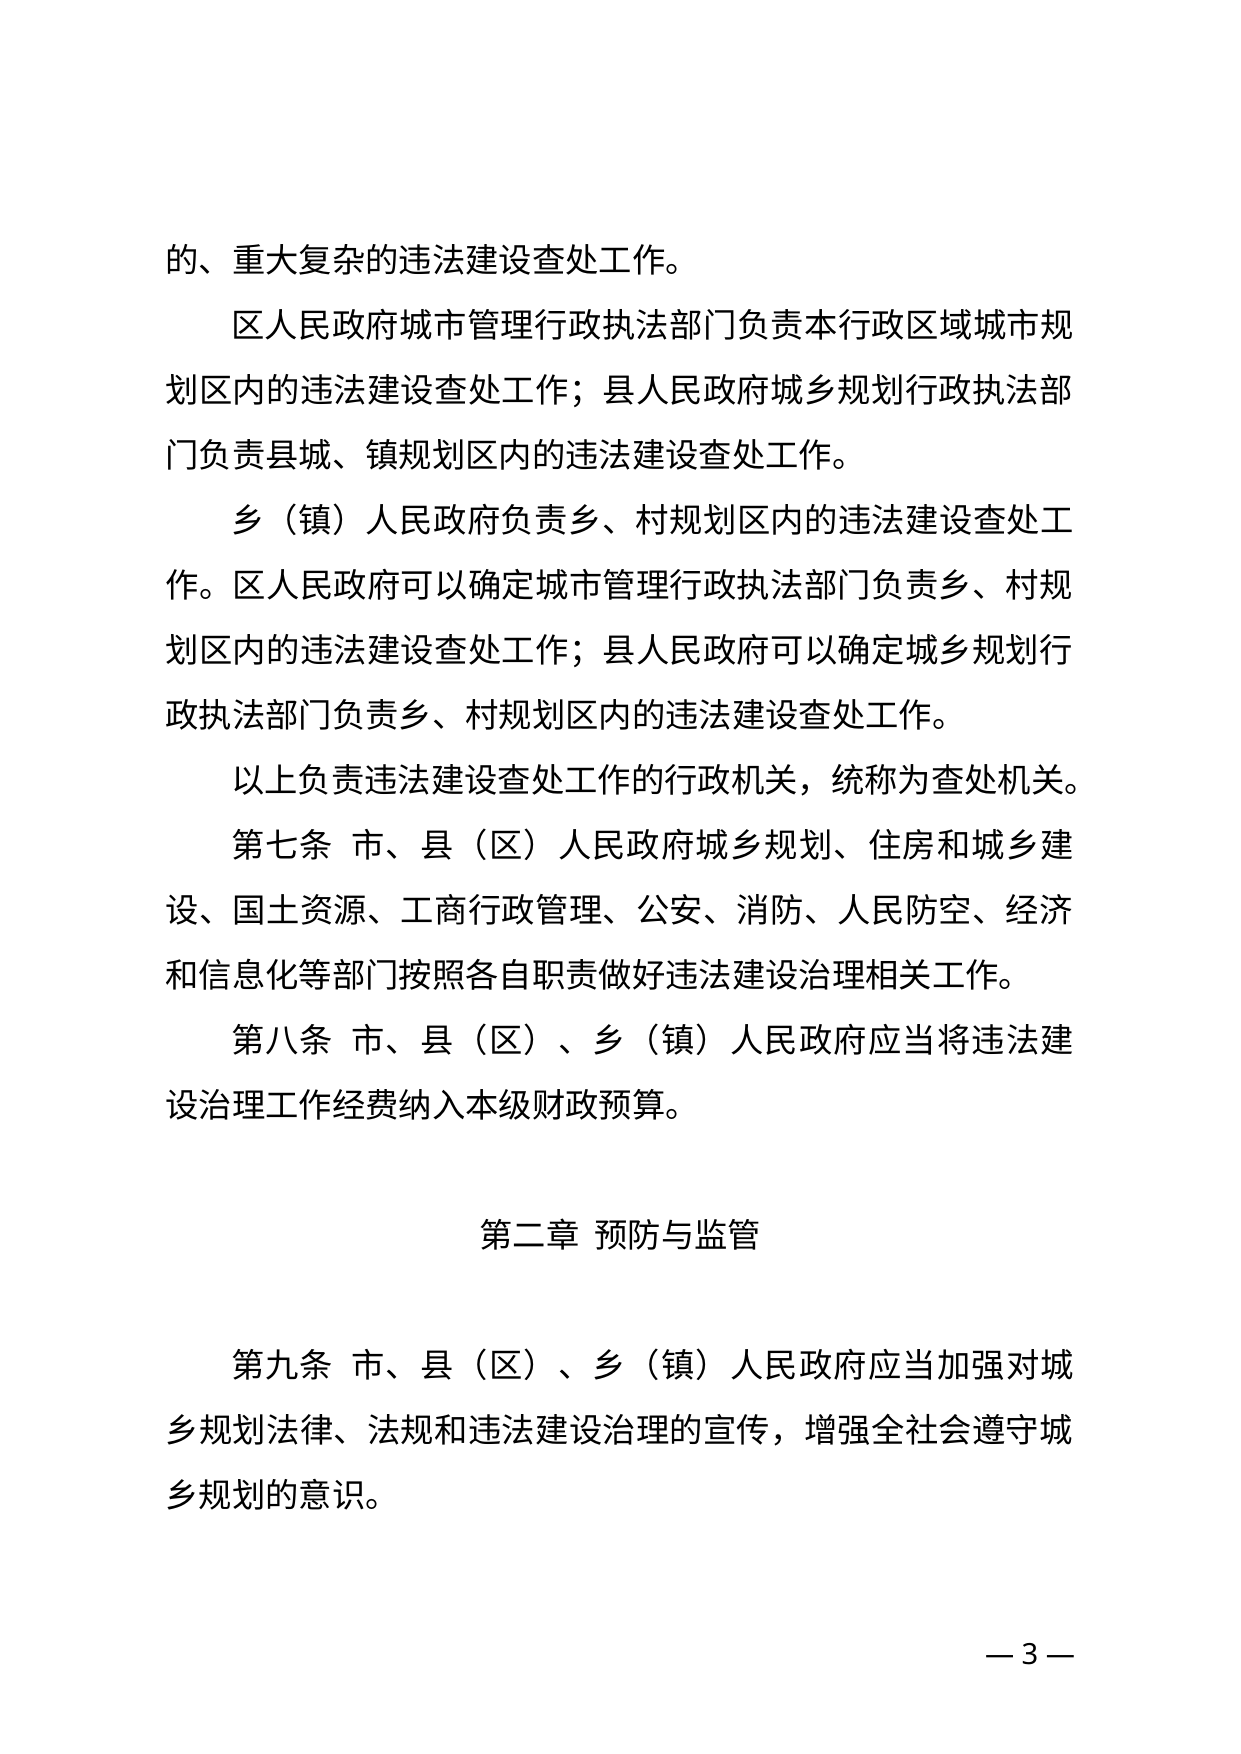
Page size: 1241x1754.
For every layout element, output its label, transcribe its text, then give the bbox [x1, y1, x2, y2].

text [165, 226, 1075, 291]
text 区人民政府城市管理行政执法部门负责本行政区域城市规划区内的违法建设查处工作；县人民政府城乡规划行政执法部门负责县城、镇规划区内的违法建设查处工作。 [165, 291, 1075, 486]
text 第二章 预防与监管 [165, 1201, 1075, 1266]
text 乡（镇）人民政府负责乡、村规划区内的违法建设查处工作。区人民政府可以确定城市管理行政执法部门负责乡、村规划区内的违法建设查处工作；县人民政府可以确定城乡规划行政执法部门负责乡、村规划区内的违法建设查处工作。 [165, 486, 1075, 746]
text 以上负责违法建设查处工作的行政机关，统称为查处机关。 [165, 746, 1075, 811]
text 第八条 市、县（区）、乡（镇）人民政府应当将违法建设治理工作经费纳入本级财政预算。 [165, 1006, 1075, 1136]
text 第七条 市、县（区）人民政府城乡规划、住房和城乡建设、国土资源、工商行政管理、公安、消防、人民防空、经济和信息化等部门按照各自职责做好违法建设治理相关工作。 [165, 811, 1075, 1006]
text 第九条 市、县（区）、乡（镇）人民政府应当加强对城乡规划法律、法规和违法建设治理的宣传，增强全社会遵守城乡规划的意识。 [165, 1331, 1075, 1526]
